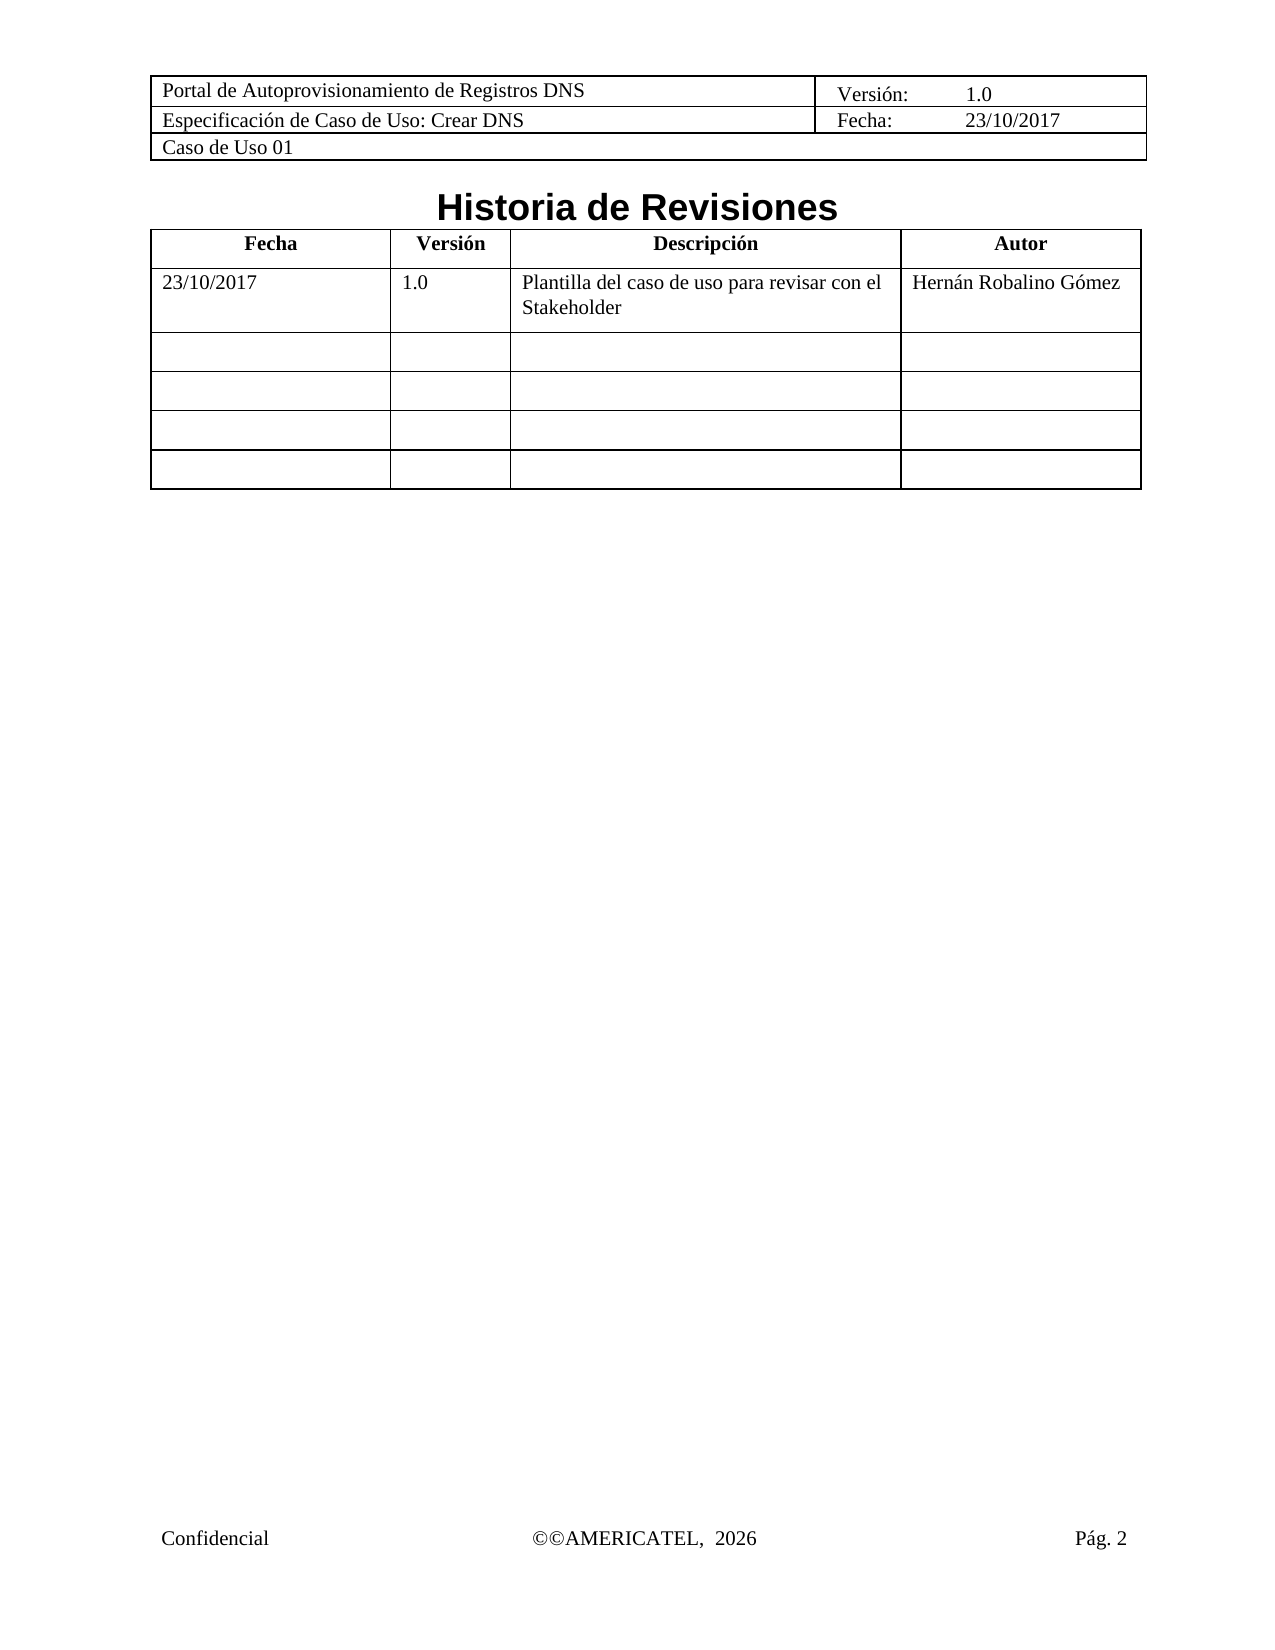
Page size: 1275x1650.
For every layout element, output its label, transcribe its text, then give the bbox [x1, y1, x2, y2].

table_cell [391, 451, 510, 488]
table_cell [152, 372, 390, 410]
table_cell [391, 372, 510, 410]
table_header Descripción [511, 230, 900, 268]
table_cell [902, 333, 1140, 371]
table_cell [511, 333, 900, 371]
title Historia de Revisiones [150, 185, 1125, 228]
table_cell [391, 333, 510, 371]
table_cell [902, 411, 1140, 449]
table_cell [152, 333, 390, 371]
table_header Versión [391, 230, 510, 268]
table_header Autor [902, 230, 1140, 268]
table_cell 1.0 [391, 269, 510, 332]
table_cell [511, 372, 900, 410]
table_cell [152, 411, 390, 449]
table_cell [902, 451, 1140, 488]
table_cell [152, 451, 390, 488]
table_cell [511, 411, 900, 449]
table_cell [902, 372, 1140, 410]
table_header Fecha [152, 230, 390, 268]
table_cell Plantilla del caso de uso para revisar con el Stakeholder [511, 269, 900, 332]
table_cell 23/10/2017 [152, 269, 390, 332]
table_cell [391, 411, 510, 449]
table_cell [511, 451, 900, 488]
table_cell Hernán Robalino Gómez [902, 269, 1140, 332]
